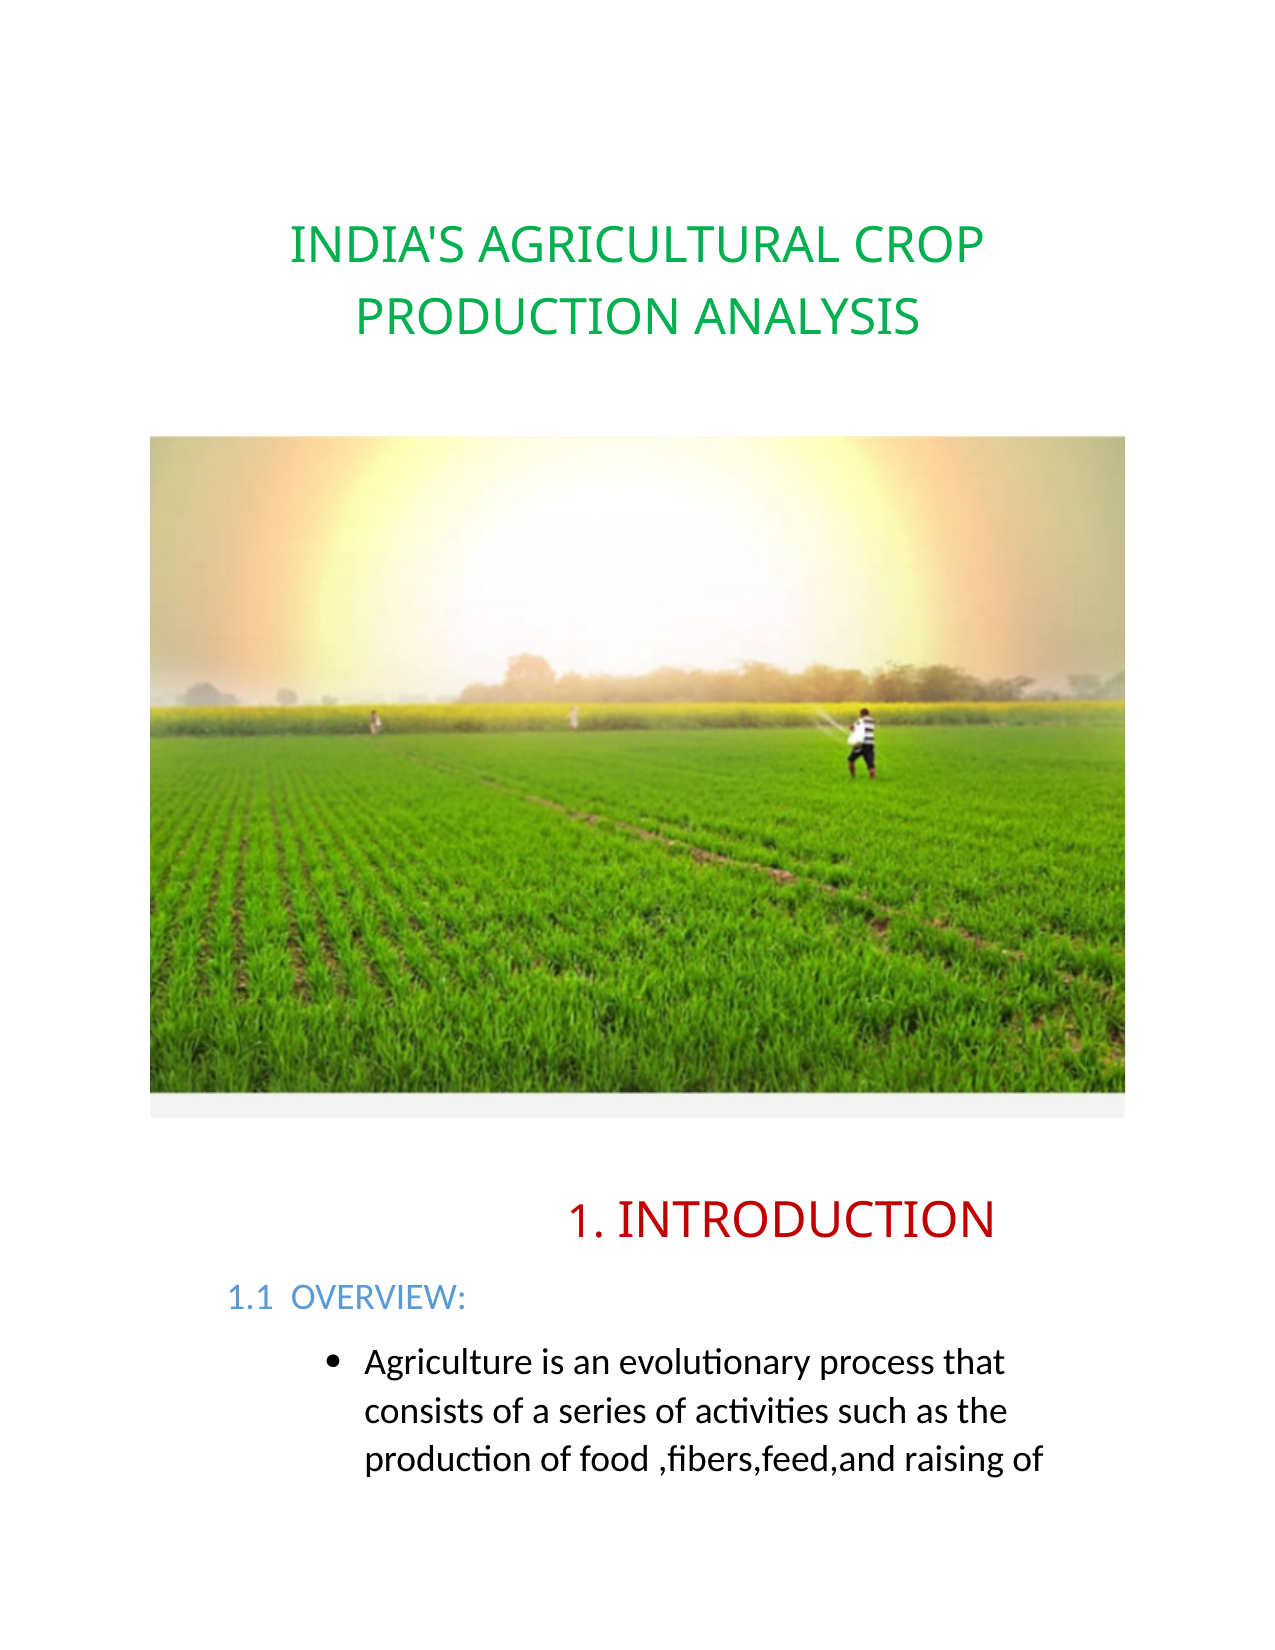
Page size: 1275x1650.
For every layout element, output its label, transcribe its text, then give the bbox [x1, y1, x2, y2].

text 1.1 OVERVIEW: [150, 1273, 1125, 1319]
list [327, 1338, 1125, 1481]
text 1. INTRODUCTION [150, 1184, 1125, 1252]
picture [150, 436, 1125, 1118]
text INDIA'S AGRICULTURAL CROP PRODUCTION ANALYSIS [150, 209, 1125, 349]
